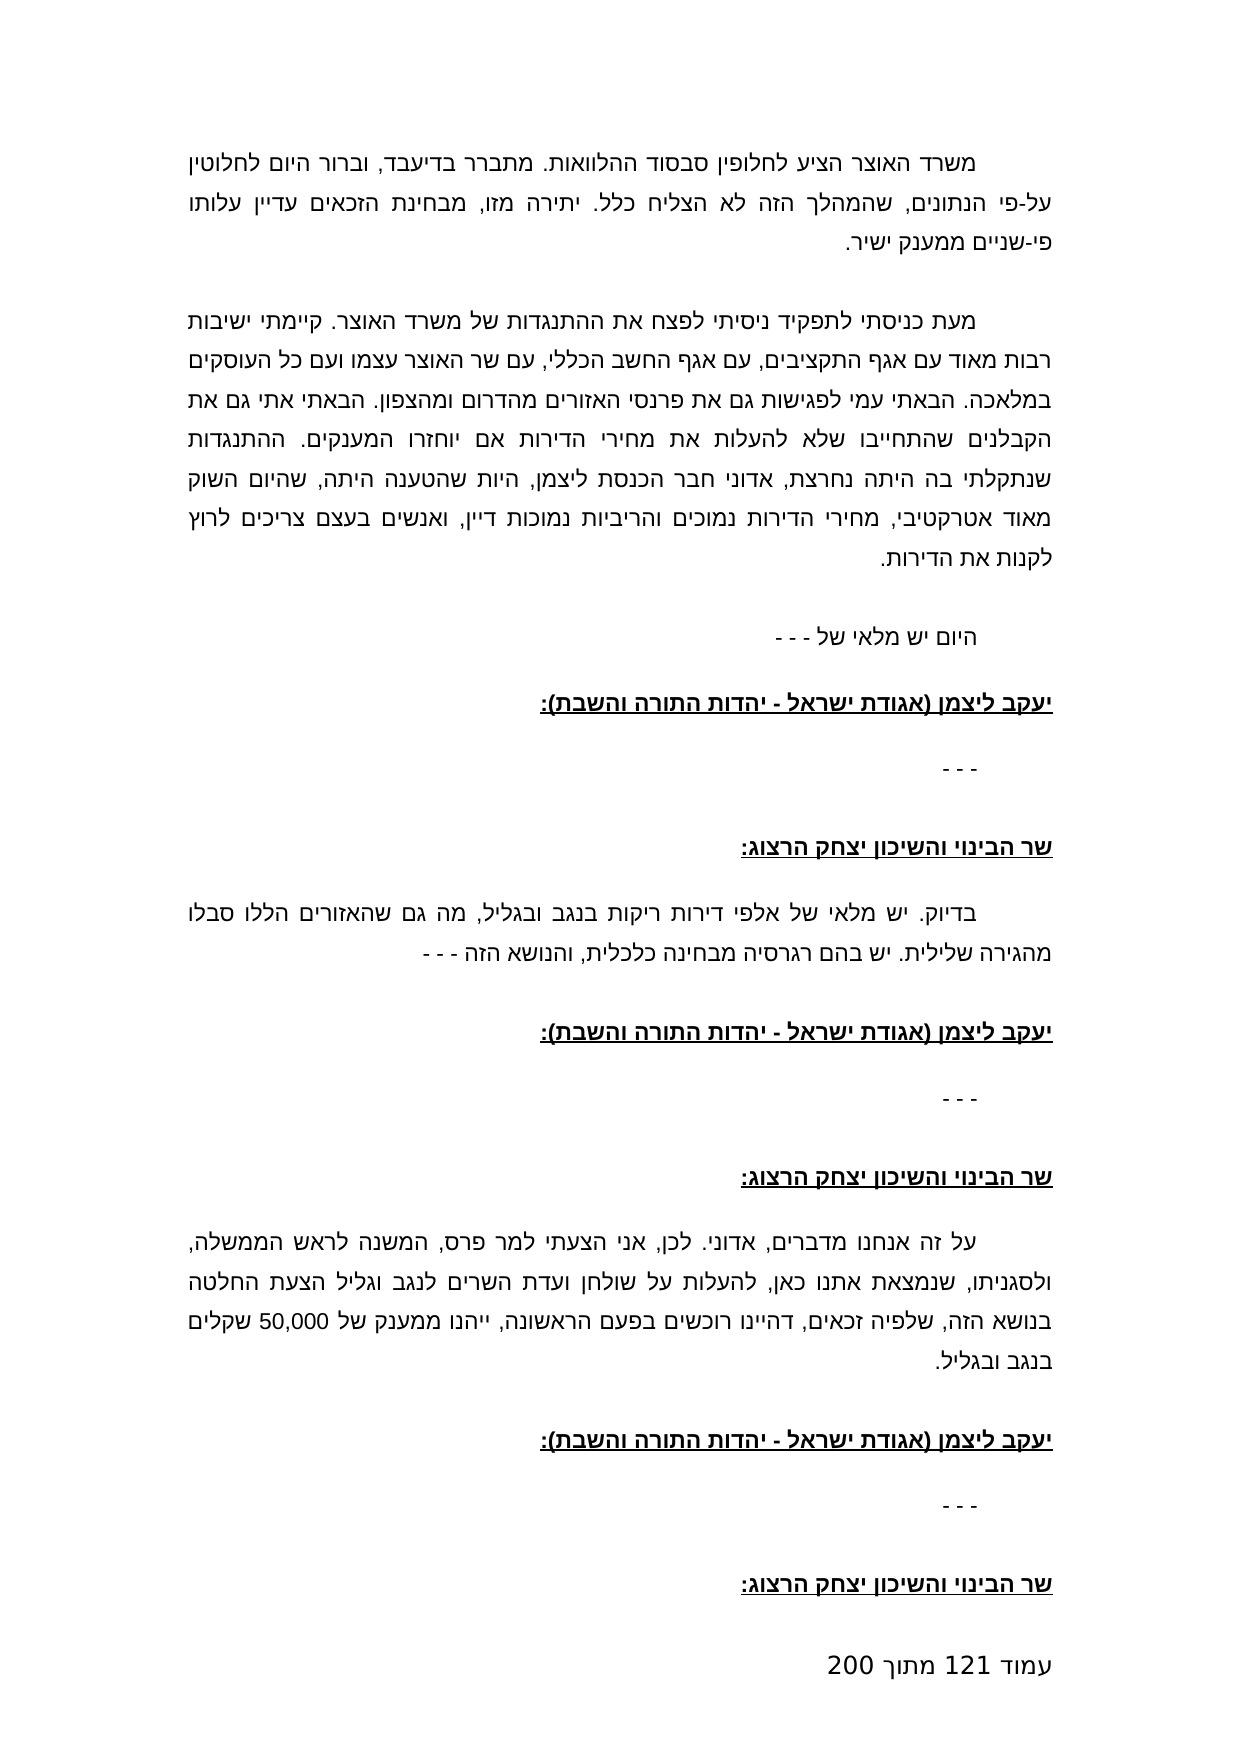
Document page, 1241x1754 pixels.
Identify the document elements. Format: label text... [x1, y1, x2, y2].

text שר הבינוי והשיכון יצחק הרצוג: [187, 834, 1053, 861]
text יעקב ליצמן (אגודת ישראל - יהדות התורה והשבת): [187, 689, 1053, 716]
text היום יש מלאי של - - - [187, 624, 1053, 650]
text על זה אנחנו מדברים, אדוני. לכן, אני הצעתי למר פרס, המשנה לראש הממשלה, ולסגניתו, שנמצאת אתנו כאן, להעלות על שולחן ועדת השרים לנגב וגליל הצעת החלטה בנושא הזה, שלפיה זכאים, דהיינו רוכשים בפעם הראשונה, ייהנו ממענק של 50,000 שקלים בנגב ובגליל. [187, 1229, 1053, 1374]
text - - - [187, 1084, 1053, 1111]
text בדיוק. יש מלאי של אלפי דירות ריקות בנגב ובגליל, מה גם שהאזורים הללו סבלו מהגירה שלילית. יש בהם רגרסיה מבחינה כלכלית, והנושא הזה - - - [187, 900, 1053, 966]
text - - - [187, 1492, 1053, 1519]
text - - - [187, 755, 1053, 782]
text יעקב ליצמן (אגודת ישראל - יהדות התורה והשבת): [187, 1019, 1053, 1045]
text שר הבינוי והשיכון יצחק הרצוג: [187, 1571, 1053, 1598]
text משרד האוצר הציע לחלופין סבסוד ההלוואות. מתברר בדיעבד, וברור היום לחלוטין על-פי הנתונים, שהמהלך הזה לא הצליח כלל. יתירה מזו, מבחינת הזכאים עדיין עלותו פי-שניים ממענק ישיר. [187, 150, 1053, 255]
text שר הבינוי והשיכון יצחק הרצוג: [187, 1163, 1053, 1190]
text מעת כניסתי לתפקיד ניסיתי לפצח את ההתנגדות של משרד האוצר. קיימתי ישיבות רבות מאוד עם אגף התקציבים, עם אגף החשב הכללי, עם שר האוצר עצמו ועם כל העוסקים במלאכה. הבאתי עמי לפגישות גם את פרנסי האזורים מהדרום ומהצפון. הבאתי אתי גם את הקבלנים שהתחייבו שלא להעלות את מחירי הדירות אם יוחזרו המענקים. ההתנגדות שנתקלתי בה היתה נחרצת, אדוני חבר הכנסת ליצמן, היות שהטענה היתה, שהיום השוק מאוד אטרקטיבי, מחירי הדירות נמוכים והריביות נמוכות דיין, ואנשים בעצם צריכים לרוץ לקנות את הדירות. [187, 308, 1053, 571]
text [187, 1427, 1053, 1453]
